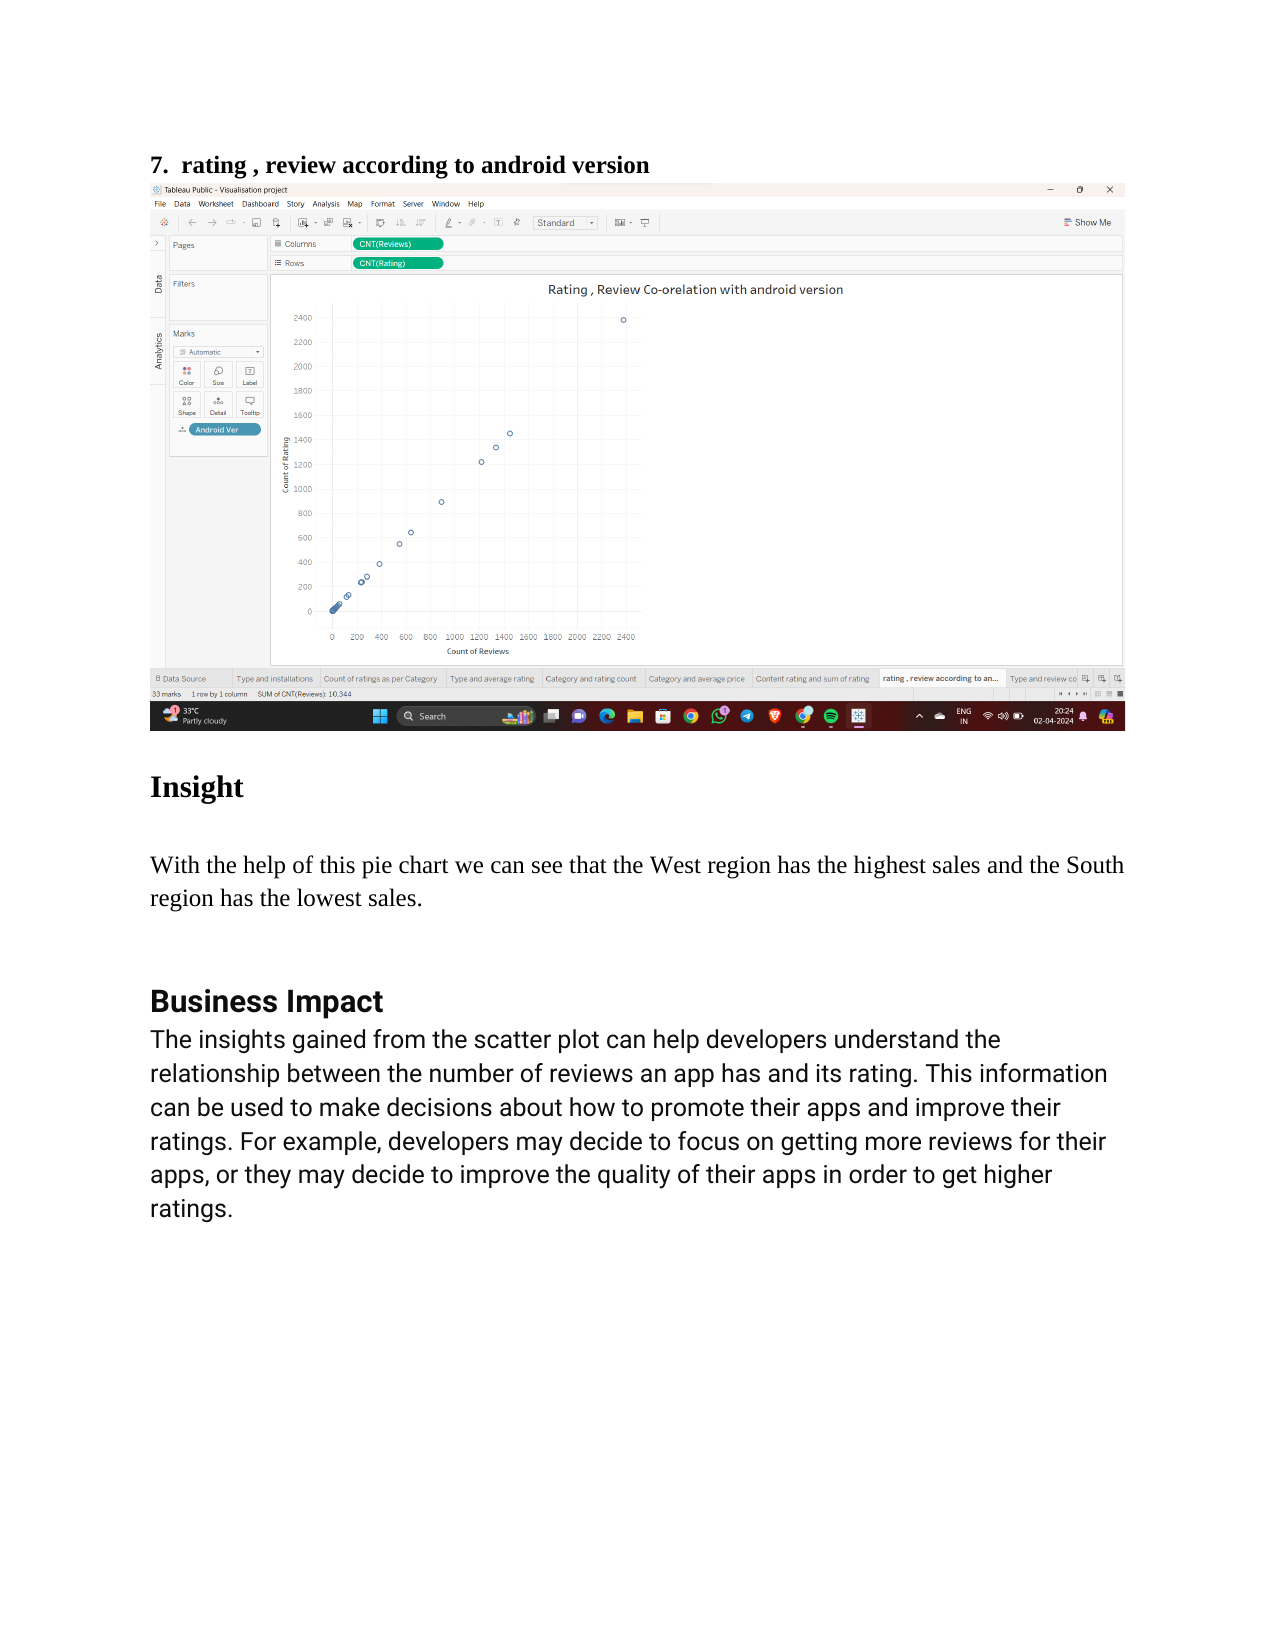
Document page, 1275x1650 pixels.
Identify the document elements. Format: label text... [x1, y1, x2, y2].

text 7. rating , review according to android version [150, 150, 1125, 179]
text Insight [150, 768, 1125, 804]
text Business Impact [150, 984, 1125, 1020]
text With the help of this pie chart we can see that the West region has the highest sales and the South region has the lowest sales. [150, 850, 1125, 912]
picture [150, 183, 1125, 731]
text The insights gained from the scatter plot can help developers understand the relationship between the number of reviews an app has and its rating. This information can be used to make decisions about how to promote their apps and improve their ratings. For example, developers may decide to focus on getting more reviews for their apps, or they may decide to improve the quality of their apps in order to get higher ratings. [150, 1026, 1125, 1223]
